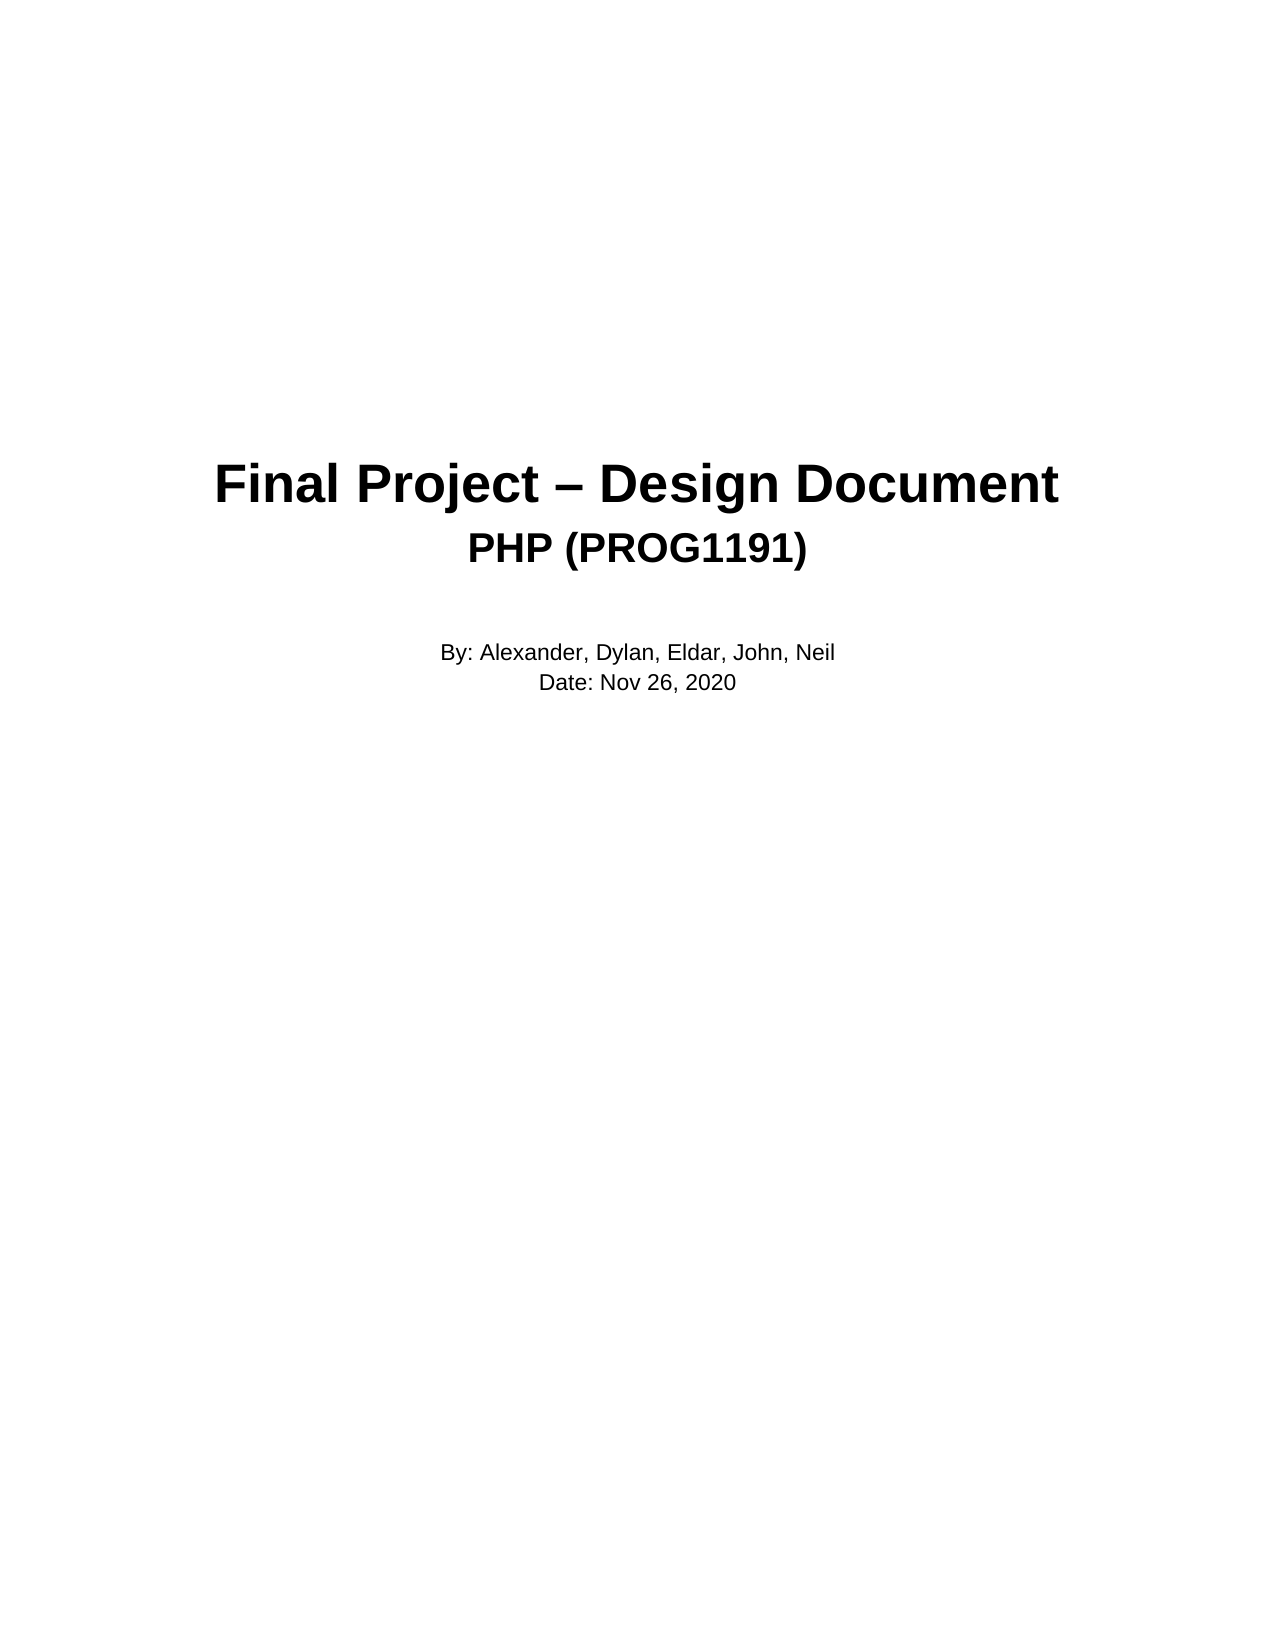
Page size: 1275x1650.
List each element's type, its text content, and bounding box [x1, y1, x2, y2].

text PHP (PROG1191) [150, 524, 1125, 572]
text By: Alexander, Dylan, Eldar, John, Neil [150, 639, 1125, 666]
text Final Project – Design Document [150, 452, 1125, 514]
text Date: Nov 26, 2020 [150, 669, 1125, 696]
